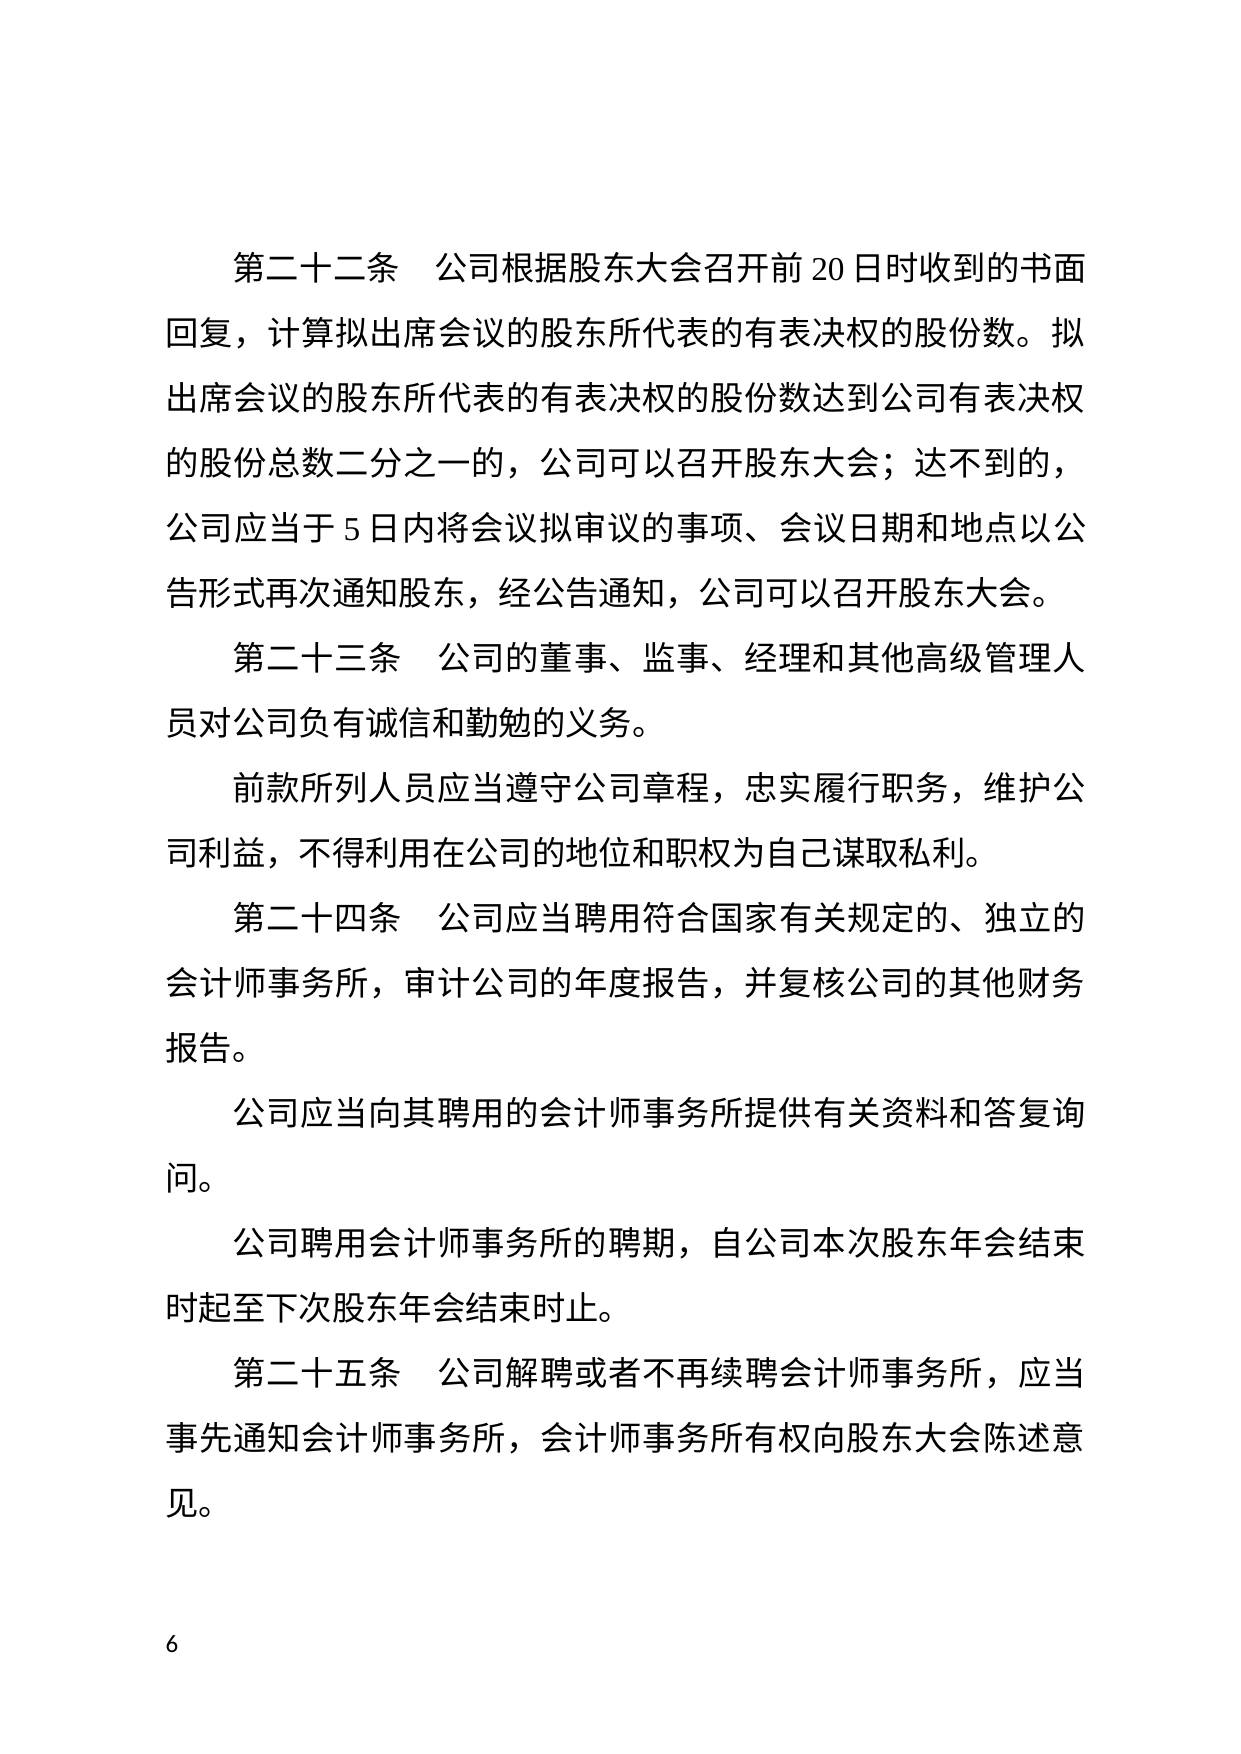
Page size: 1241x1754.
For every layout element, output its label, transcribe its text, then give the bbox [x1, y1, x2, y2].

text 前款所列人员应当遵守公司章程，忠实履行职务，维护公司利益，不得利用在公司的地位和职权为自己谋取私利。 [165, 753, 1087, 883]
text 第二十五条 公司解聘或者不再续聘会计师事务所，应当事先通知会计师事务所，会计师事务所有权向股东大会陈述意见。 [165, 1338, 1087, 1533]
text 第二十二条 公司根据股东大会召开前20日时收到的书面回复，计算拟出席会议的股东所代表的有表决权的股份数。拟出席会议的股东所代表的有表决权的股份数达到公司有表决权的股份总数二分之一的，公司可以召开股东大会；达不到的，公司应当于5日内将会议拟审议的事项、会议日期和地点以公告形式再次通知股东，经公告通知，公司可以召开股东大会。 [165, 233, 1087, 623]
text 第二十三条 公司的董事、监事、经理和其他高级管理人员对公司负有诚信和勤勉的义务。 [165, 623, 1087, 753]
text 公司应当向其聘用的会计师事务所提供有关资料和答复询问。 [165, 1078, 1087, 1208]
text 第二十四条 公司应当聘用符合国家有关规定的、独立的会计师事务所，审计公司的年度报告，并复核公司的其他财务报告。 [165, 883, 1087, 1078]
text 公司聘用会计师事务所的聘期，自公司本次股东年会结束时起至下次股东年会结束时止。 [165, 1208, 1087, 1338]
